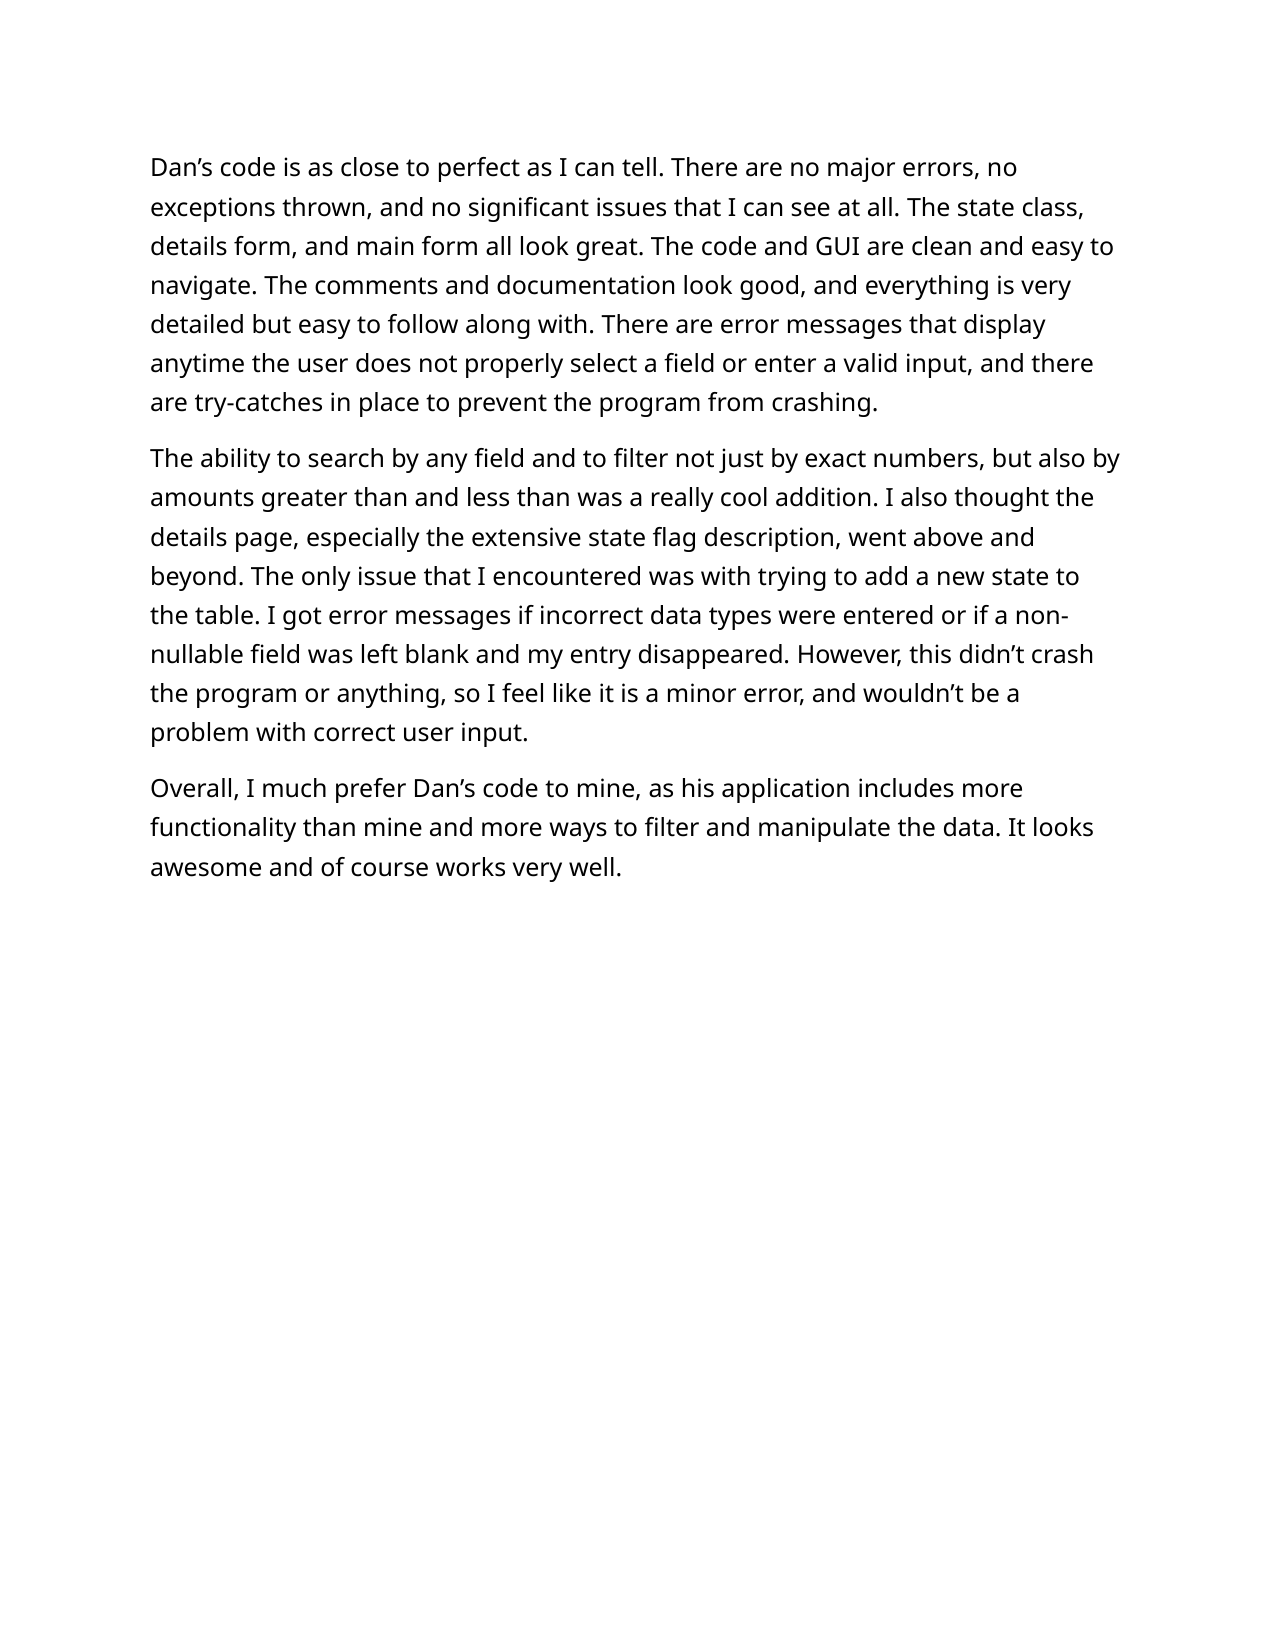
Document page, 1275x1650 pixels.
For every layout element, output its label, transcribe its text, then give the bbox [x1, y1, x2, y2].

text Overall, I much prefer Dan’s code to mine, as his application includes more functionality than mine and more ways to filter and manipulate the data. It looks awesome and of course works very well. [150, 771, 1125, 883]
text The ability to search by any field and to filter not just by exact numbers, but also by amounts greater than and less than was a really cool addition. I also thought the details page, especially the extensive state flag description, went above and beyond. The only issue that I encountered was with trying to add a new state to the table. I got error messages if incorrect data types were entered or if a non-nullable field was left blank and my entry disappeared. However, this didn’t crash the program or anything, so I feel like it is a minor error, and wouldn’t be a problem with correct user input. [150, 441, 1125, 749]
text Dan’s code is as close to perfect as I can tell. There are no major errors, no exceptions thrown, and no significant issues that I can see at all. The state class, details form, and main form all look great. The code and GUI are clean and easy to navigate. The comments and documentation look good, and everything is very detailed but easy to follow along with. There are error messages that display anytime the user does not properly select a field or enter a valid input, and there are try-catches in place to prevent the program from crashing. [150, 150, 1125, 419]
